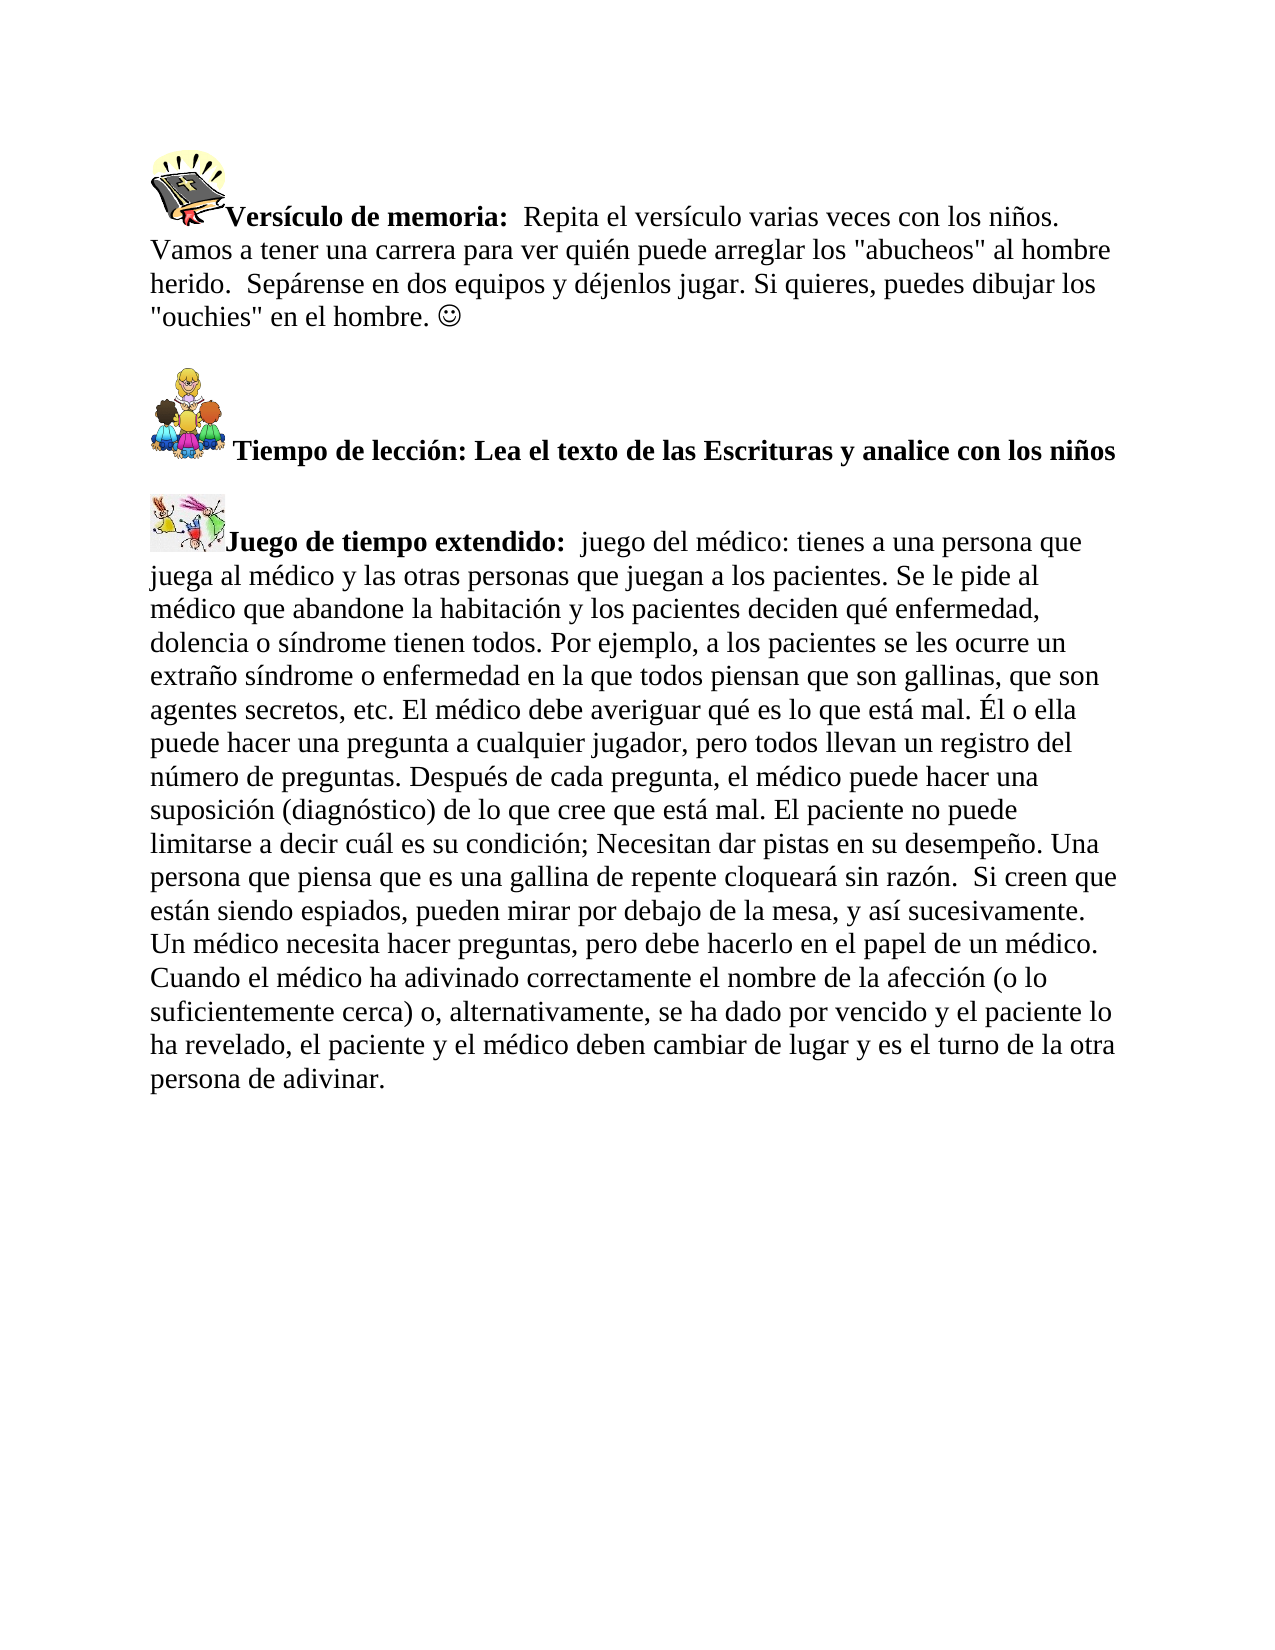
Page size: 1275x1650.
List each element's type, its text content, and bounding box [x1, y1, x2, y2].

text Juego de tiempo extendido: juego del médico: tienes a una persona que juega al médico y las otras personas que juegan a los pacientes. Se le pide al médico que abandone la habitación y los pacientes deciden qué enfermedad, dolencia o síndrome tienen todos. Por ejemplo, a los pacientes se les ocurre un extraño síndrome o enfermedad en la que todos piensan que son gallinas, que son agentes secretos, etc. El médico debe averiguar qué es lo que está mal. Él o ella puede hacer una pregunta a cualquier jugador, pero todos llevan un registro del número de preguntas. Después de cada pregunta, el médico puede hacer una suposición (diagnóstico) de lo que cree que está mal. El paciente no puede limitarse a decir cuál es su condición; Necesitan dar pistas en su desempeño. Una persona que piensa que es una gallina de repente cloqueará sin razón. Si creen que están siendo espiados, pueden mirar por debajo de la mesa, y así sucesivamente. Un médico necesita hacer preguntas, pero debe hacerlo en el papel de un médico. Cuando el médico ha adivinado correctamente el nombre de la afección (o lo suficientemente cerca) o, alternativamente, se ha dado por vencido y el paciente lo ha revelado, el paciente y el médico deben cambiar de lugar y es el turno de la otra persona de adivinar. [150, 495, 1125, 1094]
picture [150, 494, 226, 552]
picture [150, 150, 226, 227]
picture [150, 366, 226, 461]
text Tiempo de lección: Lea el texto de las Escrituras y analice con los niños [150, 367, 1125, 467]
text Versículo de memoria: Repita el versículo varias veces con los niños. Vamos a tener una carrera para ver quién puede arreglar los "abucheos" al hombre herido. Sepárense en dos equipos y déjenlos jugar. Si quieres, puedes dibujar los "ouchies" en el hombre. [150, 150, 1125, 333]
